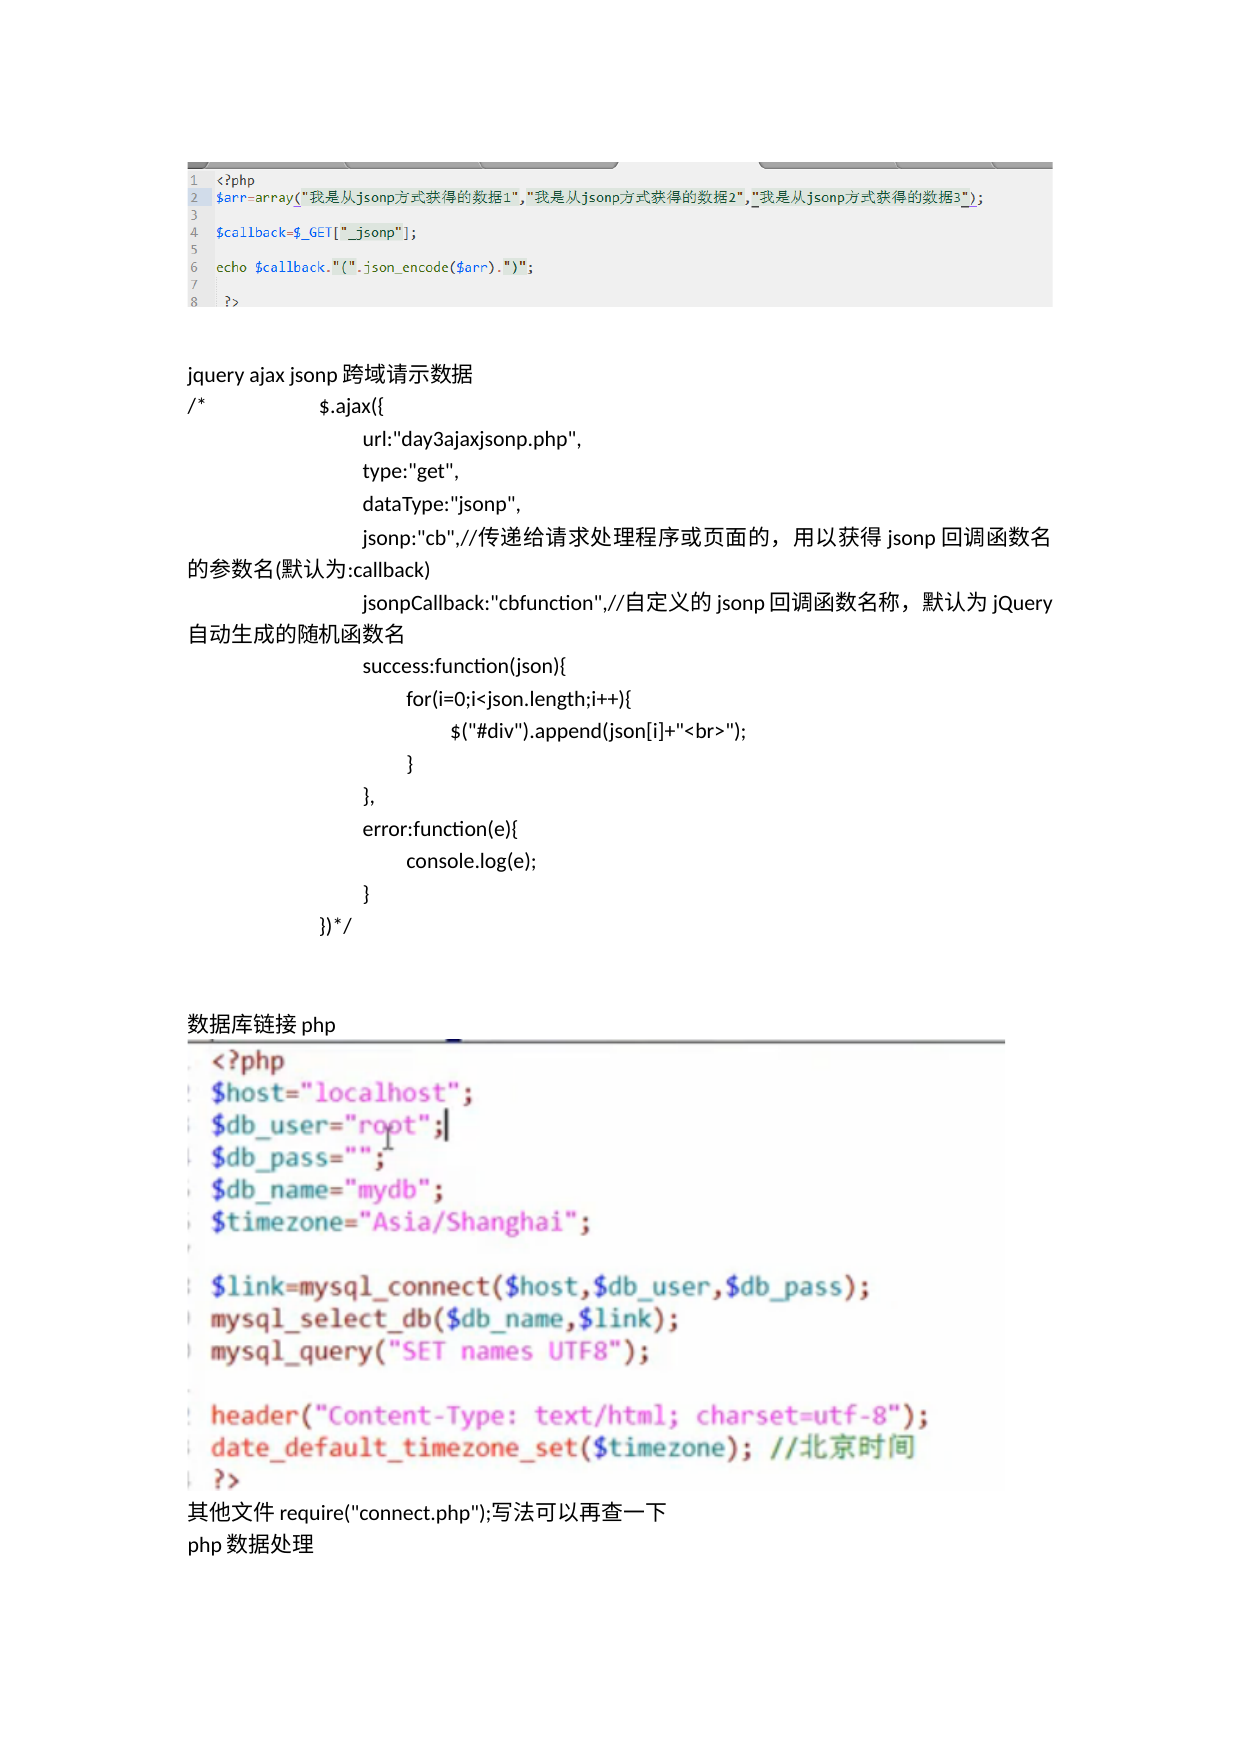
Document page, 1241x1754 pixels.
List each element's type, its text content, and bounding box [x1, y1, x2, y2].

text success:function(json){ [187, 649, 1053, 682]
text for(i=0;i<json.length;i++){ [187, 682, 1053, 714]
text }, [187, 779, 1053, 812]
text jquery ajax jsonp跨域请示数据 [187, 357, 1053, 389]
text $("#div").append(json[i]+"<br>"); [187, 714, 1053, 747]
text /* $.ajax({ [187, 389, 1053, 422]
text error:function(e){ [187, 812, 1053, 844]
text } [187, 877, 1053, 909]
text dataType:"jsonp", [187, 487, 1053, 519]
text jsonp:"cb",//传递给请求处理程序或页面的，用以获得jsonp回调函数名的参数名(默认为:callback) [187, 519, 1053, 584]
text 其他文件require("connect.php");写法可以再查一下 [187, 1494, 1053, 1527]
text })*/ [187, 909, 1053, 942]
text 数据库链接php [187, 1007, 1053, 1039]
text console.log(e); [187, 844, 1053, 877]
picture [187, 162, 1053, 307]
picture [187, 1039, 1006, 1491]
text url:"day3ajaxjsonp.php", [187, 422, 1053, 454]
text type:"get", [187, 454, 1053, 487]
text jsonpCallback:"cbfunction",//自定义的jsonp回调函数名称，默认为jQuery自动生成的随机函数名 [187, 584, 1053, 649]
text php数据处理 [187, 1527, 1053, 1559]
text } [187, 747, 1053, 779]
